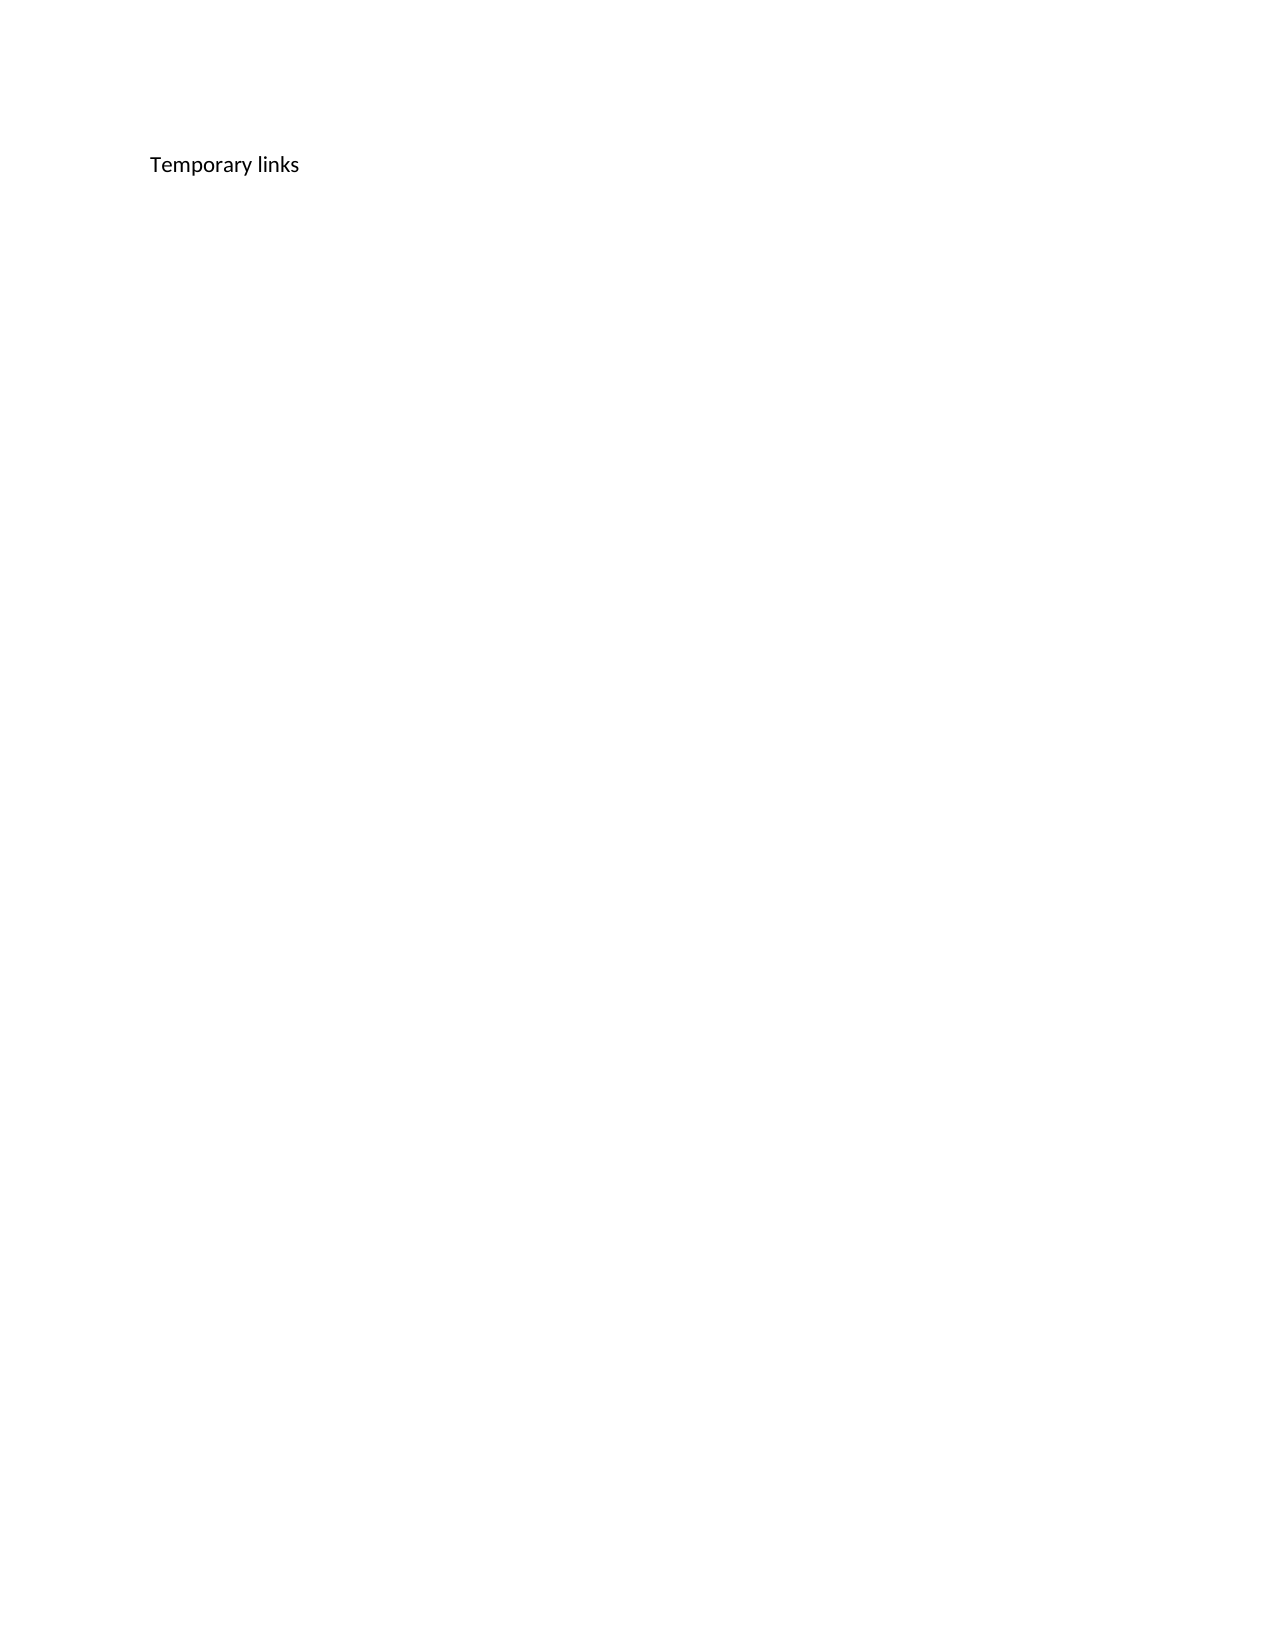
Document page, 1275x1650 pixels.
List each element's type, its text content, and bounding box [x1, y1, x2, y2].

text Temporary links [150, 150, 1125, 178]
